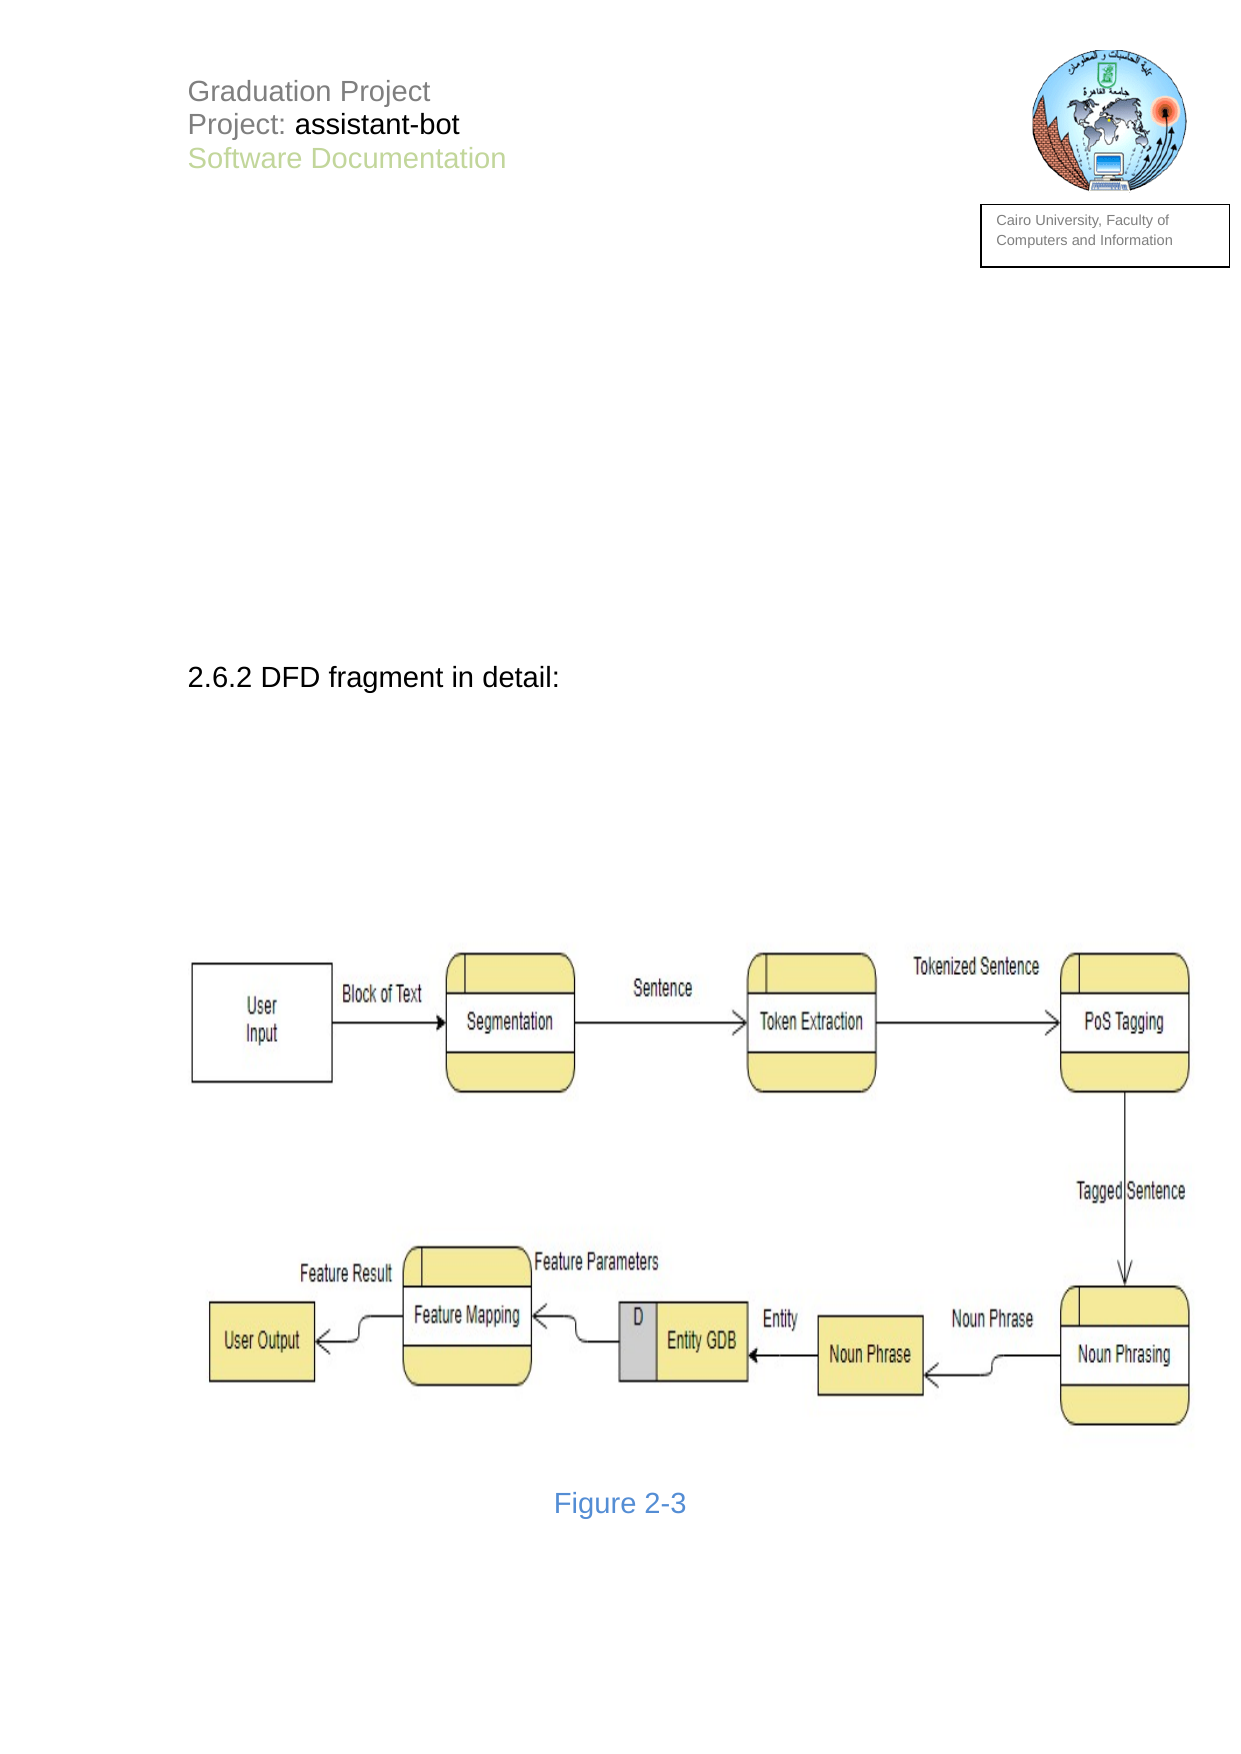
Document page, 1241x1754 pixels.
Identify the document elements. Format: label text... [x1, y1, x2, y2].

text Figure 2-3 [187, 1481, 1053, 1519]
text 2.6.2 DFD fragment in detail: [187, 661, 1053, 694]
picture [1032, 50, 1188, 194]
picture [187, 912, 1241, 1481]
